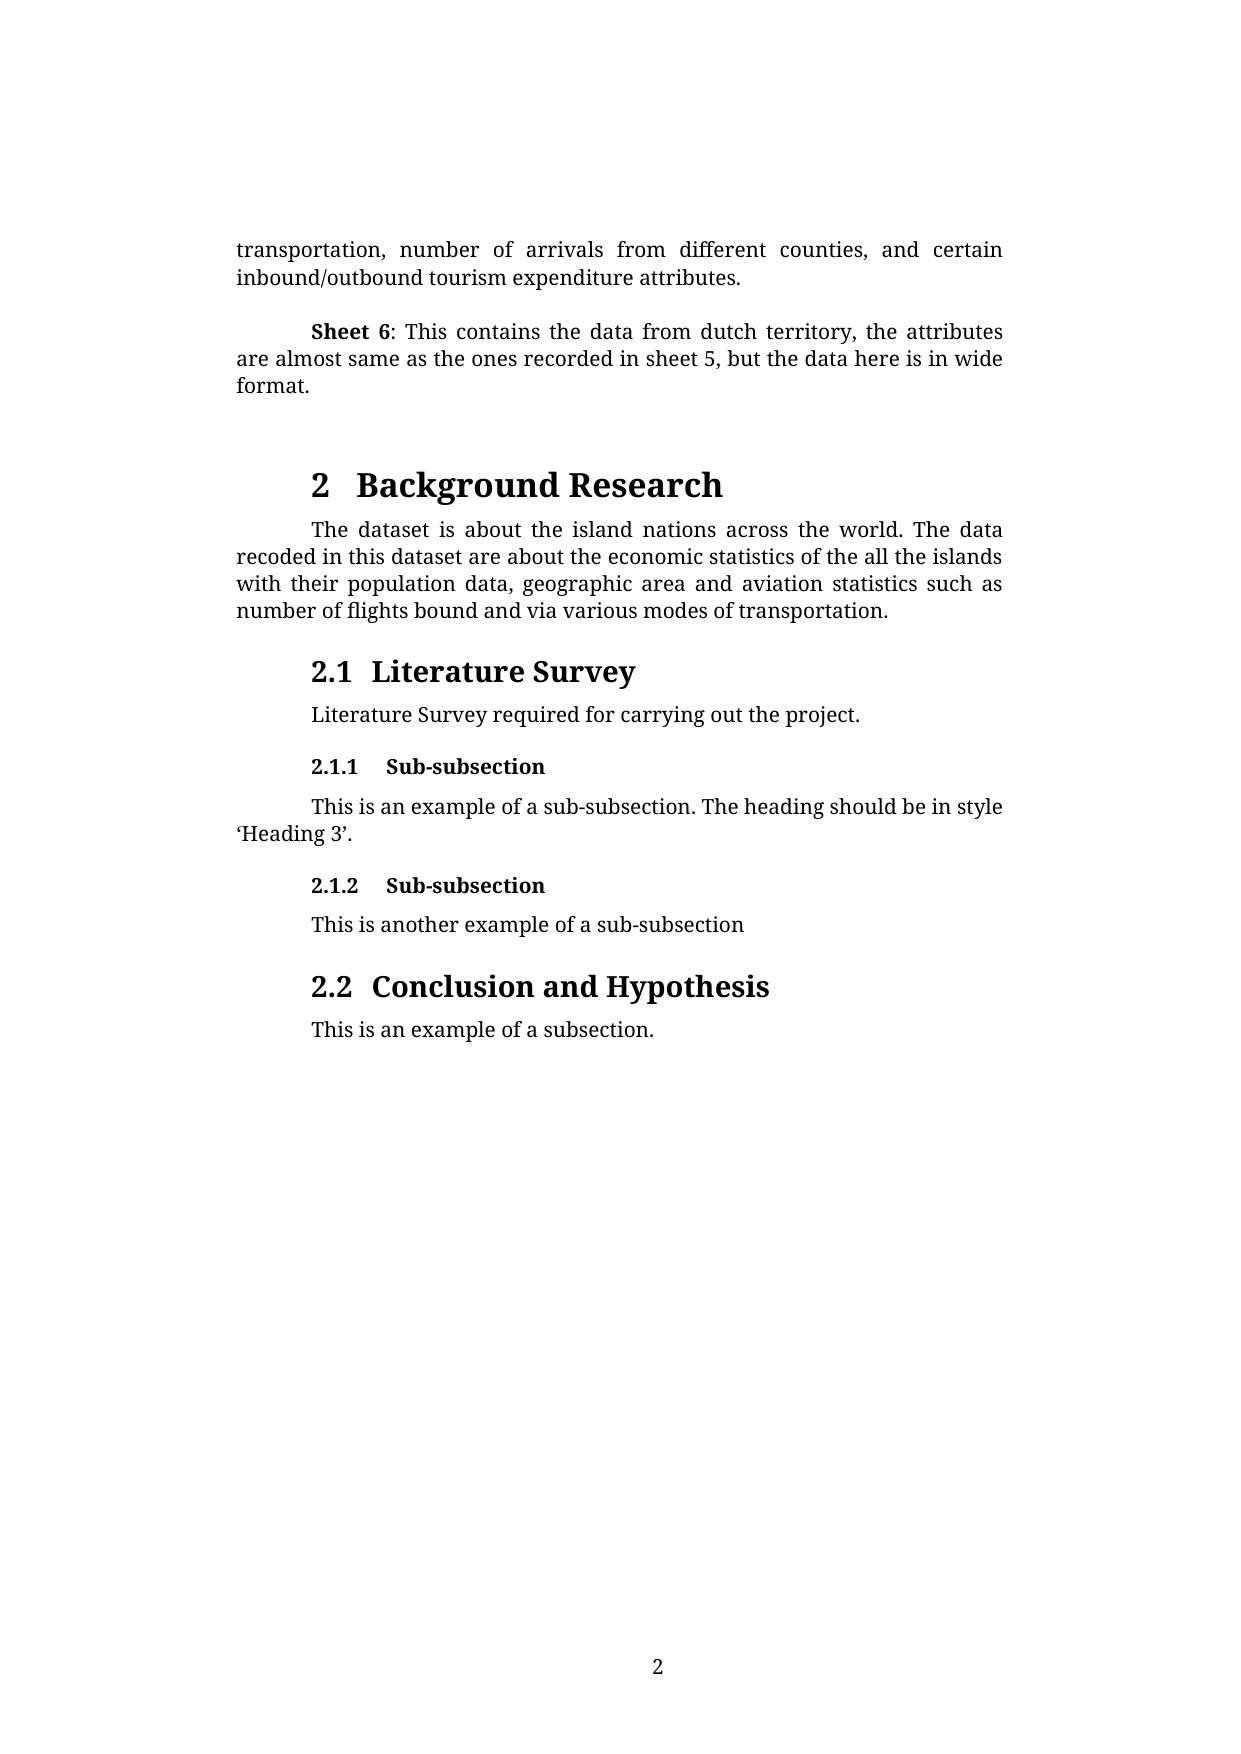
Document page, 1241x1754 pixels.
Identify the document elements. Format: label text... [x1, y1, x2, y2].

subtitle Sub-subsection [311, 753, 1004, 780]
text This is an example of a sub-subsection. The heading should be in style ‘Heading 3’. [236, 792, 1004, 847]
text Sheet 6: This contains the data from dutch territory, the attributes are almost same as the ones recorded in sheet 5, but the data here is in wide format. [236, 317, 1004, 399]
text This is another example of a sub-subsection [236, 911, 1004, 938]
text This is an example of a subsection. [236, 1015, 1004, 1042]
text Literature Survey required for carrying out the project. [236, 701, 1004, 728]
subtitle Literature Survey [311, 661, 1004, 688]
text The dataset is about the island nations across the world. The data recoded in this dataset are about the economic statistics of the all the islands with their population data, geographic area and aviation statistics such as number of flights bound and via various modes of transportation. [236, 515, 1004, 624]
subtitle Background Research [311, 476, 1004, 503]
subtitle Conclusion and Hypothesis [311, 976, 1004, 1003]
subtitle Sub-subsection [311, 872, 1004, 899]
